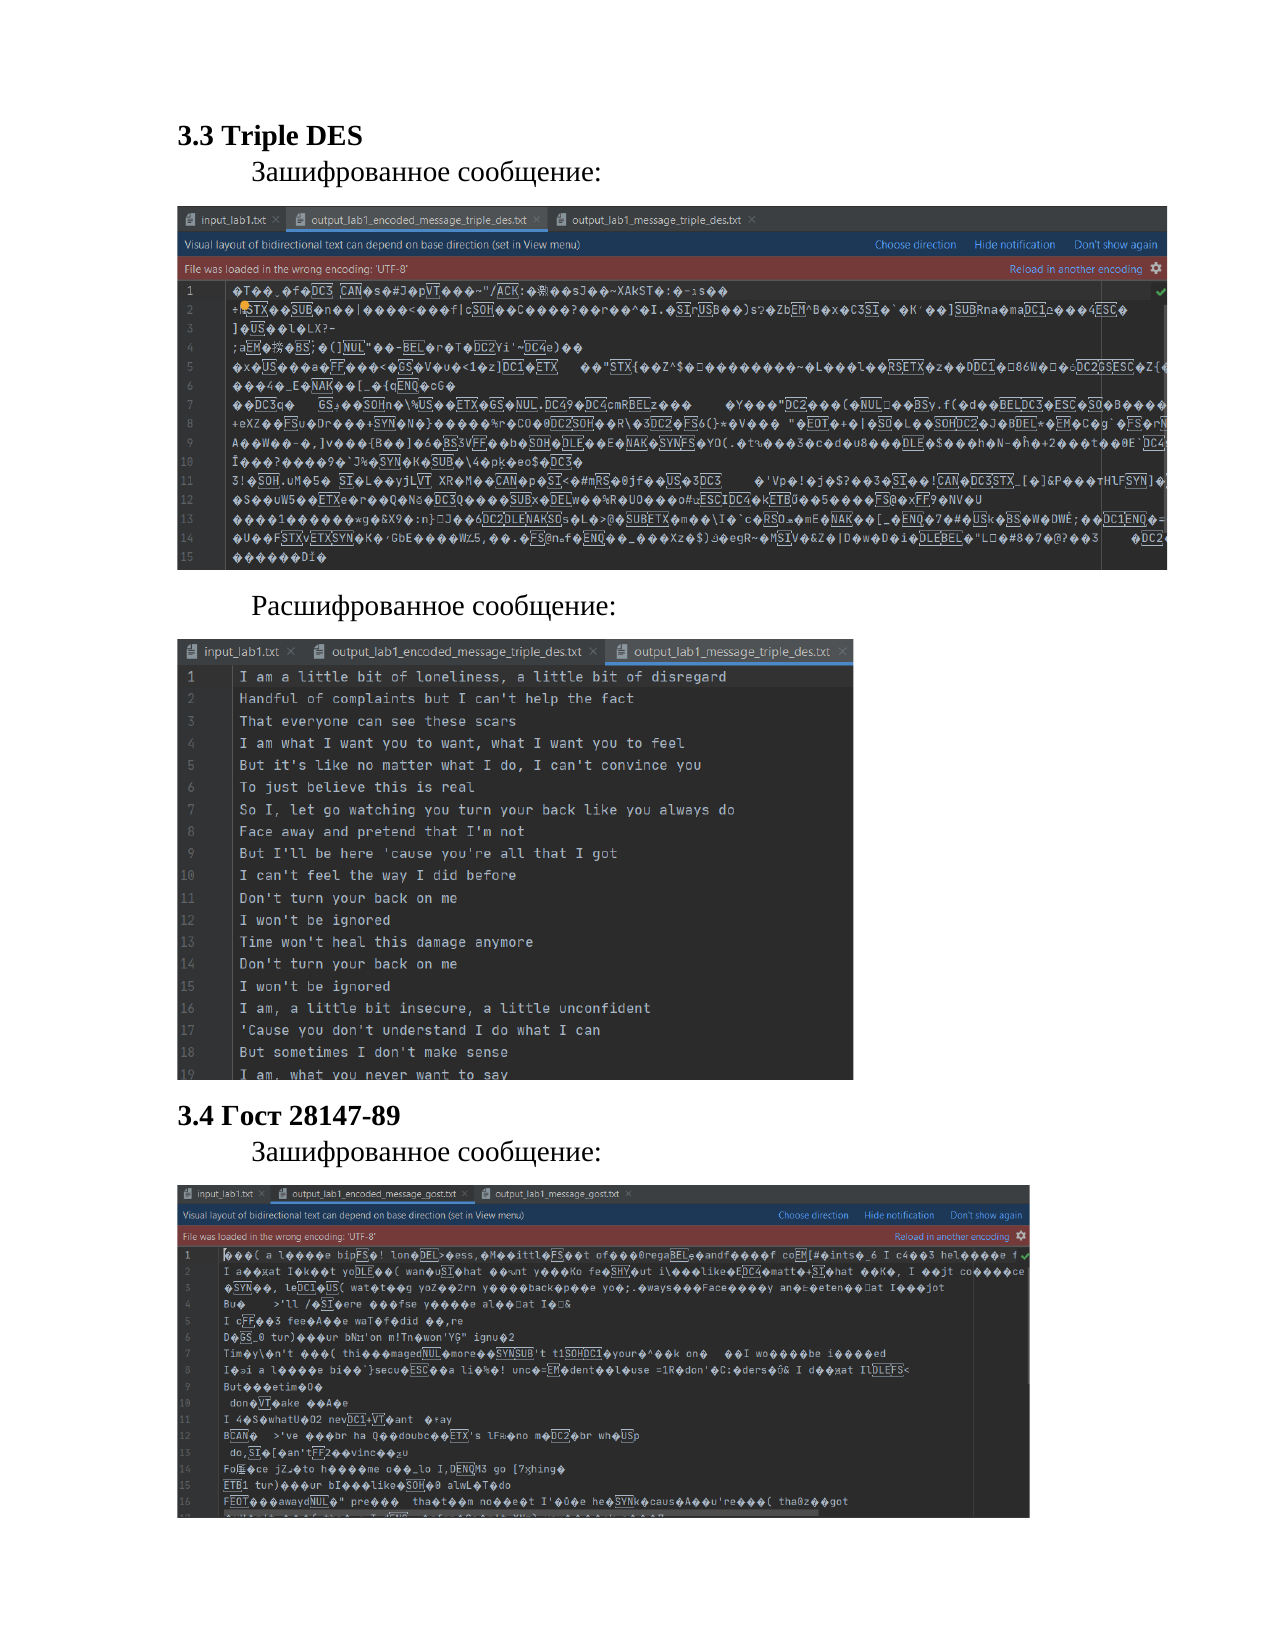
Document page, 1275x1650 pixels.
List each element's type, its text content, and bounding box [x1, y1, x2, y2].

text Зашифрованное сообщение: [177, 1134, 1186, 1167]
subtitle 3.3 Triple DES [177, 118, 1186, 152]
picture [177, 639, 854, 1080]
text Зашифрованное сообщение: [177, 154, 1186, 188]
text Расшифрованное сообщение: [177, 588, 1186, 621]
subtitle 3.4 Гост 28147-89 [177, 1098, 1186, 1131]
picture [177, 206, 1168, 570]
picture [177, 1185, 1030, 1518]
